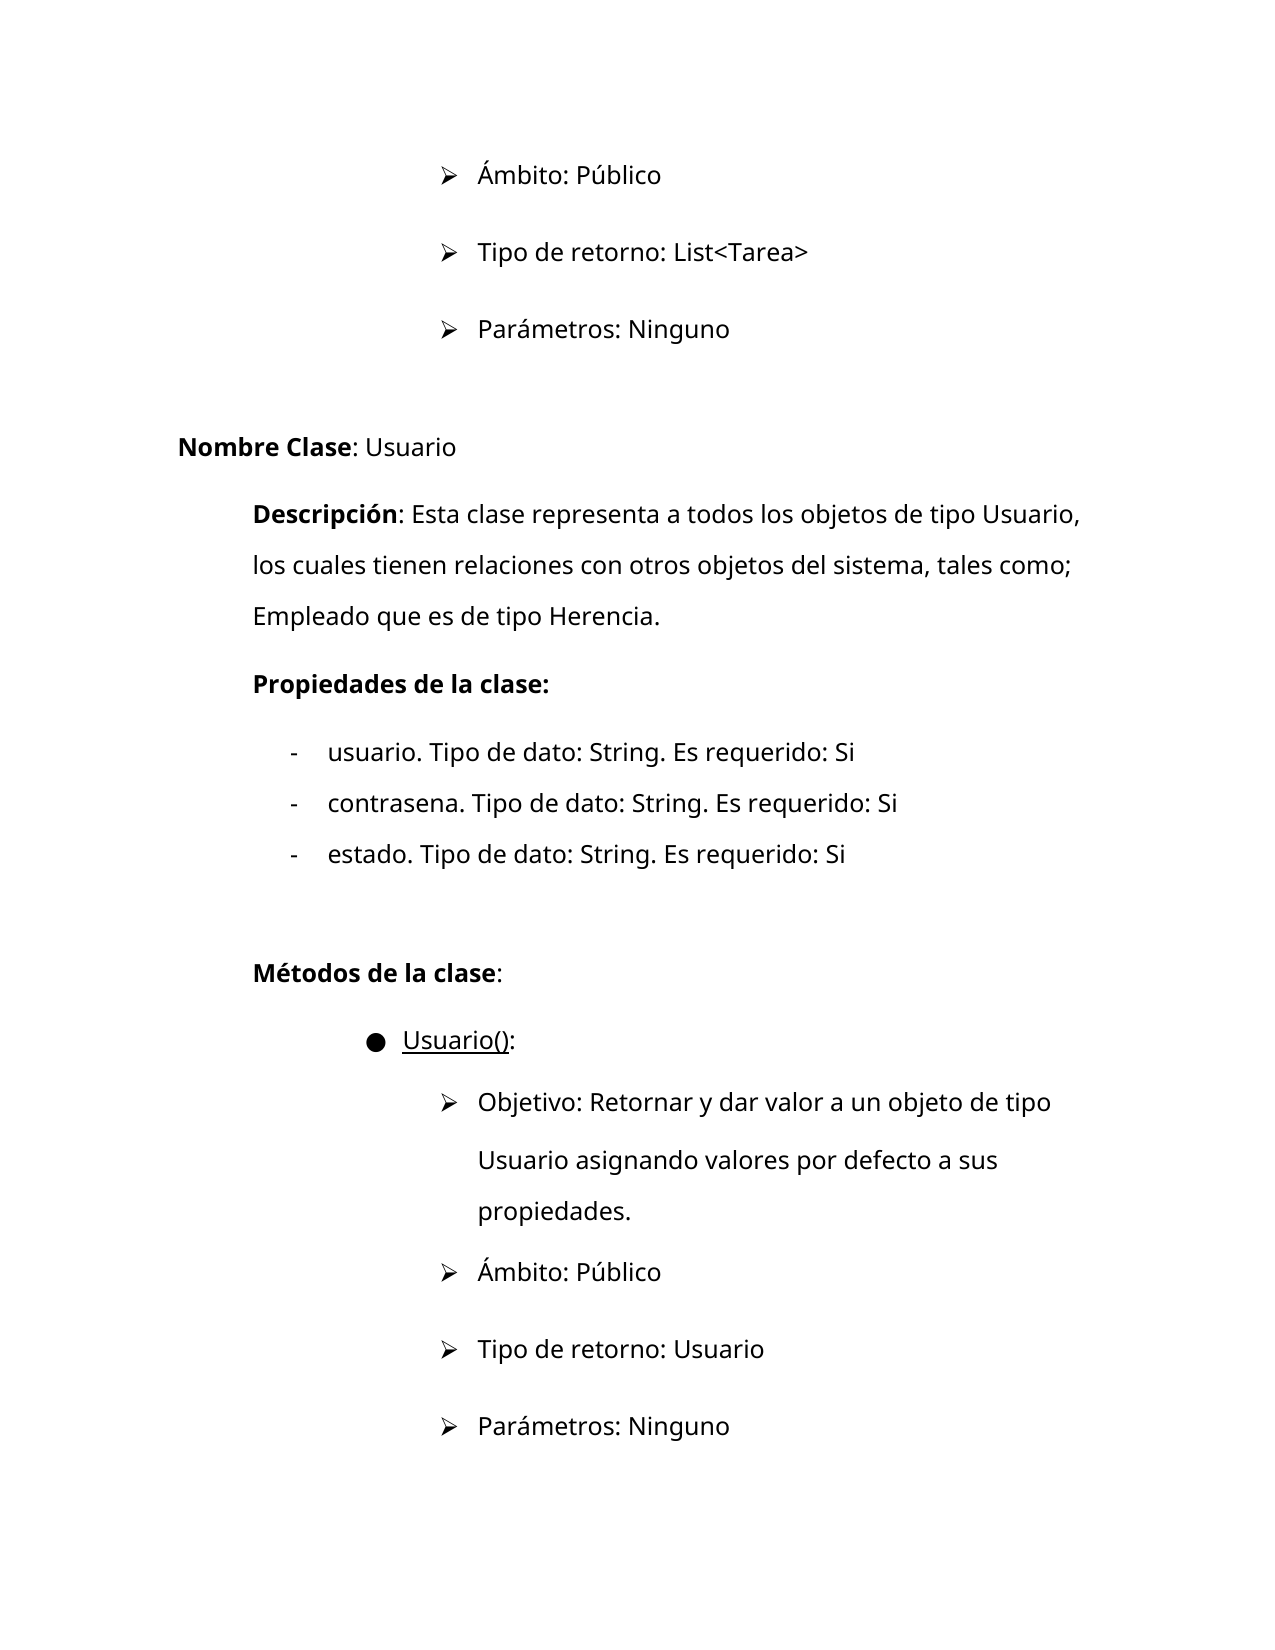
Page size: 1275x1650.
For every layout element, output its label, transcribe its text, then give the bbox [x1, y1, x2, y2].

text Propiedades de la clase: [252, 667, 1098, 701]
text Descripción: Esta clase representa a todos los objetos de tipo Usuario, los cuales tienen relaciones con otros objetos del sistema, tales como; Empleado que es de tipo Herencia. [252, 497, 1098, 633]
list Parámetros: Ninguno [440, 1398, 1098, 1449]
list contrasena. Tipo de dato: String. Es requerido: Si [290, 786, 1098, 819]
text Nombre Clase: Usuario [177, 429, 1098, 463]
list Ámbito: Público [440, 1244, 1098, 1296]
list Parámetros: Ninguno [440, 301, 1098, 353]
list Tipo de retorno: List<Tarea> [440, 224, 1098, 276]
list estado. Tipo de dato: String. Es requerido: Si [290, 837, 1098, 871]
list Usuario(): [365, 1023, 1098, 1057]
list Objetivo: Retornar y dar valor a un objeto de tipo Usuario asignando valores por defecto a sus propiedades. [440, 1074, 1098, 1227]
list Tipo de retorno: Usuario [440, 1321, 1098, 1372]
list usuario. Tipo de dato: String. Es requerido: Si [290, 734, 1098, 768]
list Ámbito: Público [440, 148, 1098, 199]
text Métodos de la clase: [177, 955, 1098, 989]
